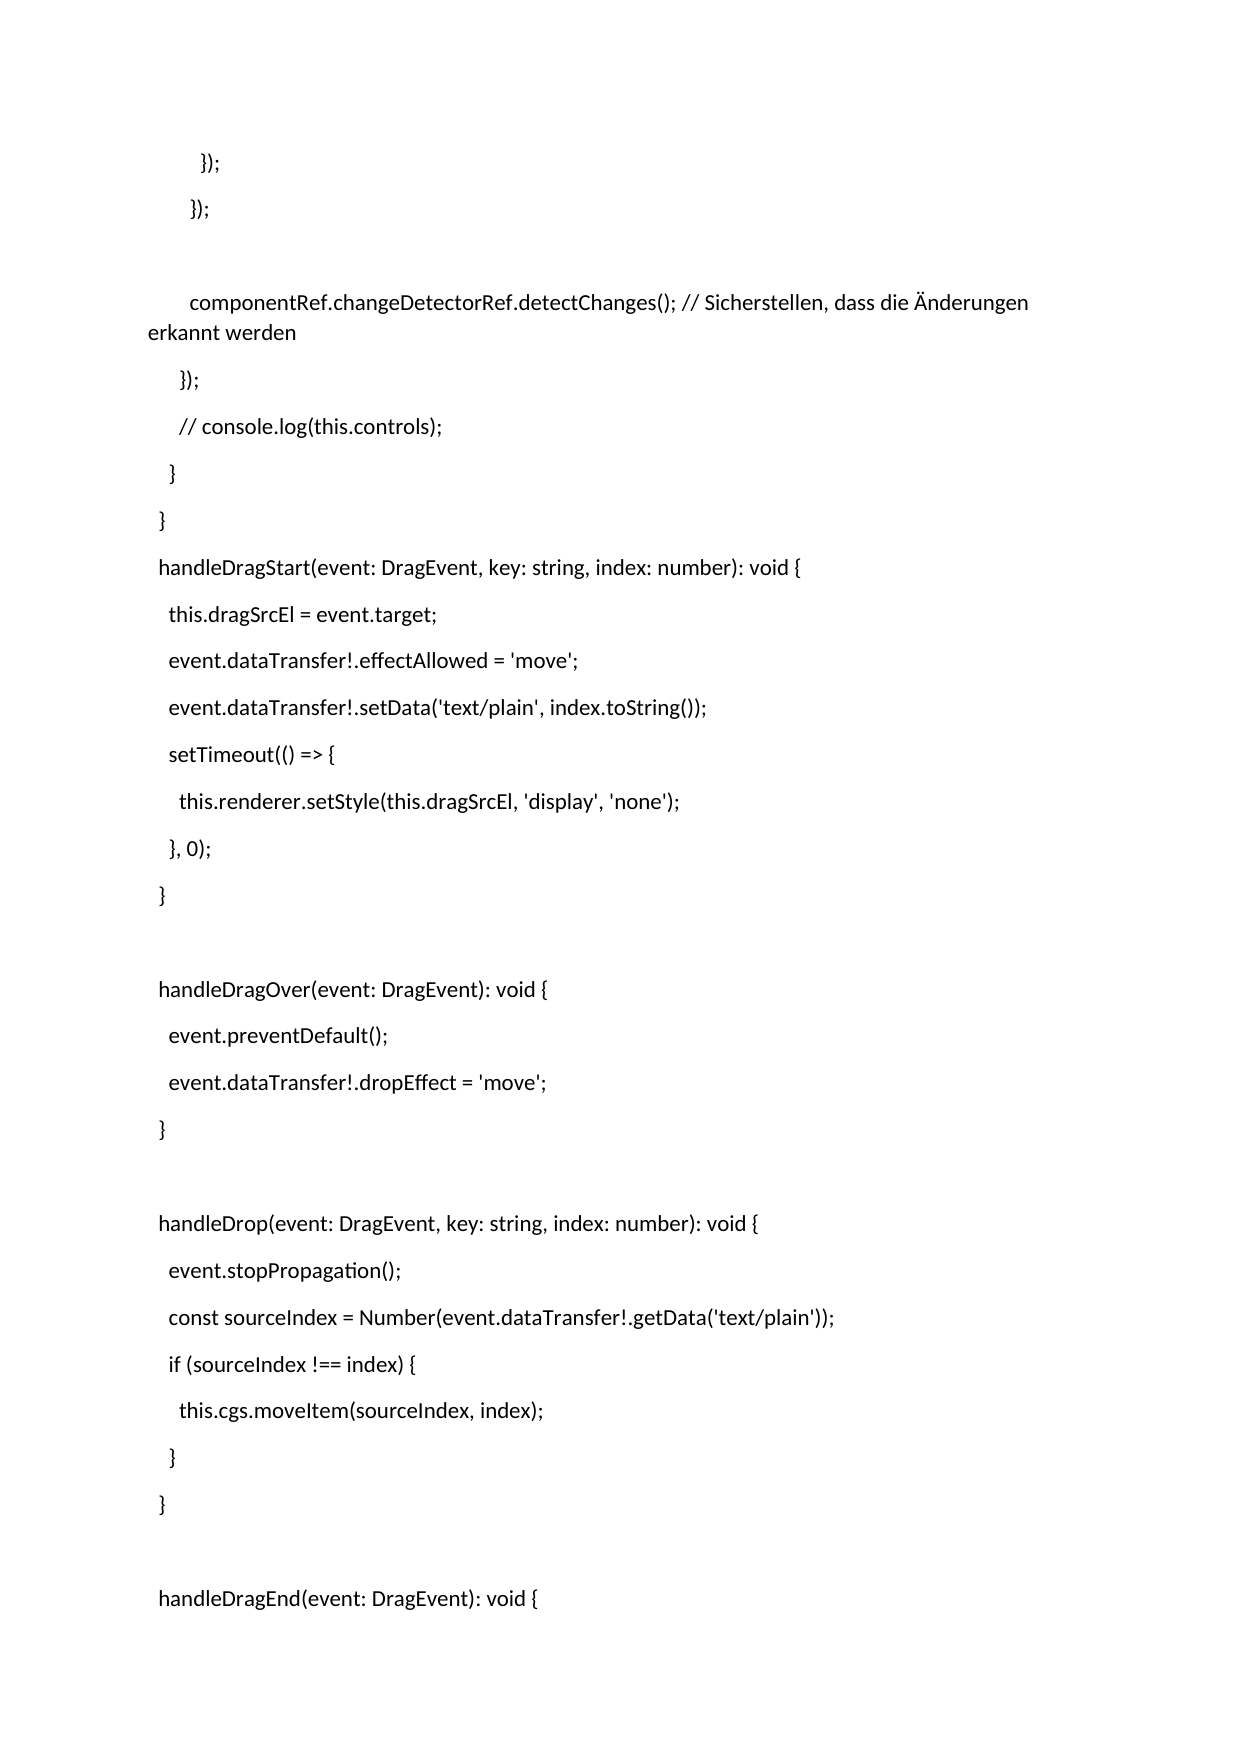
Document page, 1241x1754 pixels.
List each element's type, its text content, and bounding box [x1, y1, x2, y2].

text } [148, 1443, 1093, 1471]
text handleDragStart(event: DragEvent, key: string, index: number): void { [148, 553, 1093, 581]
text const sourceIndex = Number(event.dataTransfer!.getData('text/plain')); [148, 1303, 1093, 1331]
text }); [148, 148, 1093, 176]
text event.dataTransfer!.effectAllowed = 'move'; [148, 647, 1093, 674]
text } [148, 1490, 1093, 1518]
text if (sourceIndex !== index) { [148, 1350, 1093, 1378]
text // console.log(this.controls); [148, 412, 1093, 440]
text }); [148, 365, 1093, 393]
text handleDragOver(event: DragEvent): void { [148, 975, 1093, 1003]
text } [148, 459, 1093, 487]
text }, 0); [148, 834, 1093, 862]
text event.dataTransfer!.setData('text/plain', index.toString()); [148, 693, 1093, 721]
text this.dragSrcEl = event.target; [148, 600, 1093, 628]
text componentRef.changeDetectorRef.detectChanges(); // Sicherstellen, dass die Änderungen erkannt werden [148, 288, 1093, 346]
text handleDragEnd(event: DragEvent): void { [148, 1584, 1093, 1612]
text } [148, 881, 1093, 909]
text }); [148, 194, 1093, 222]
text event.dataTransfer!.dropEffect = 'move'; [148, 1068, 1093, 1096]
text setTimeout(() => { [148, 740, 1093, 768]
text handleDrop(event: DragEvent, key: string, index: number): void { [148, 1209, 1093, 1237]
text this.renderer.setStyle(this.dragSrcEl, 'display', 'none'); [148, 787, 1093, 815]
text this.cgs.moveItem(sourceIndex, index); [148, 1397, 1093, 1424]
text } [148, 1115, 1093, 1143]
text event.stopPropagation(); [148, 1256, 1093, 1284]
text event.preventDefault(); [148, 1022, 1093, 1049]
text } [148, 506, 1093, 534]
